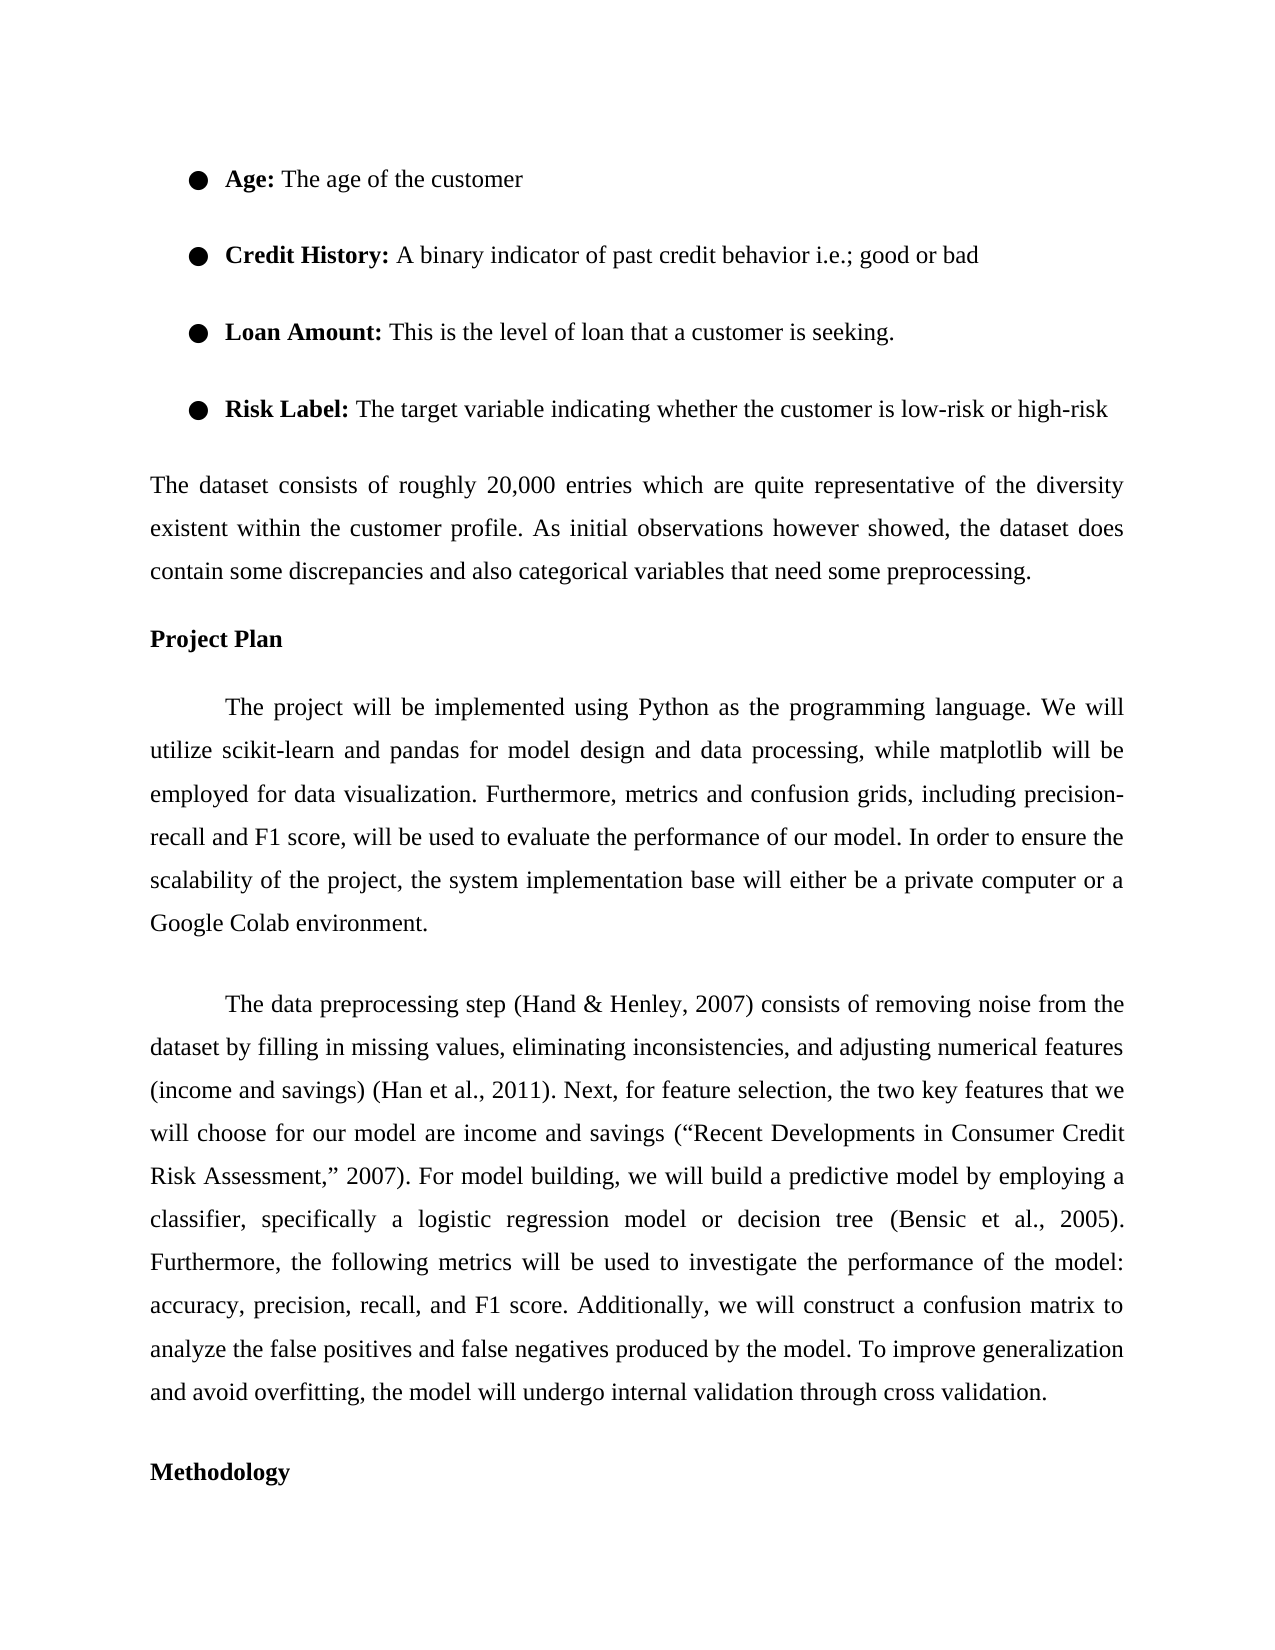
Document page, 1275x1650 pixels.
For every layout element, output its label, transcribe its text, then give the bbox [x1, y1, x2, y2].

text The data preprocessing step (Hand & Henley, 2007) consists of removing noise from the dataset by filling in missing values, eliminating inconsistencies, and adjusting numerical features (income and savings) (Han et al., 2011). Next, for feature selection, the two key features that we will choose for our model are income and savings (“Recent Developments in Consumer Credit Risk Assessment,” 2007). For model building, we will build a predictive model by employing a classifier, specifically a logistic regression model or decision tree (Bensic et al., 2005). Furthermore, the following metrics will be used to investigate the performance of the model: accuracy, precision, recall, and F1 score. Additionally, we will construct a confusion matrix to analyze the false positives and false negatives produced by the model. To improve generalization and avoid overfitting, the model will undergo internal validation through cross validation. [150, 989, 1125, 1406]
list Age: The age of the customer [187, 150, 1125, 201]
list Credit History: A binary indicator of past credit behavior i.e.; good or bad [187, 227, 1125, 278]
text The project will be implemented using Python as the programming language. We will utilize scikit-learn and pandas for model design and data processing, while matplotlib will be employed for data visualization. Furthermore, metrics and confusion grids, including precision-recall and F1 score, will be used to evaluate the performance of our model. In order to ensure the scalability of the project, the system implementation base will either be a private computer or a Google Colab environment. [150, 692, 1125, 937]
list Loan Amount: This is the level of loan that a customer is seeking. [187, 304, 1125, 355]
list Risk Label: The target variable indicating whether the customer is low-risk or high-risk [187, 381, 1125, 432]
text The dataset consists of roughly 20,000 entries which are quite representative of the diversity existent within the customer profile. As initial observations however showed, the dataset does contain some discrepancies and also categorical variables that need some preprocessing. [150, 470, 1125, 585]
text Methodology [150, 1457, 1125, 1486]
text Project Plan [150, 624, 1125, 653]
